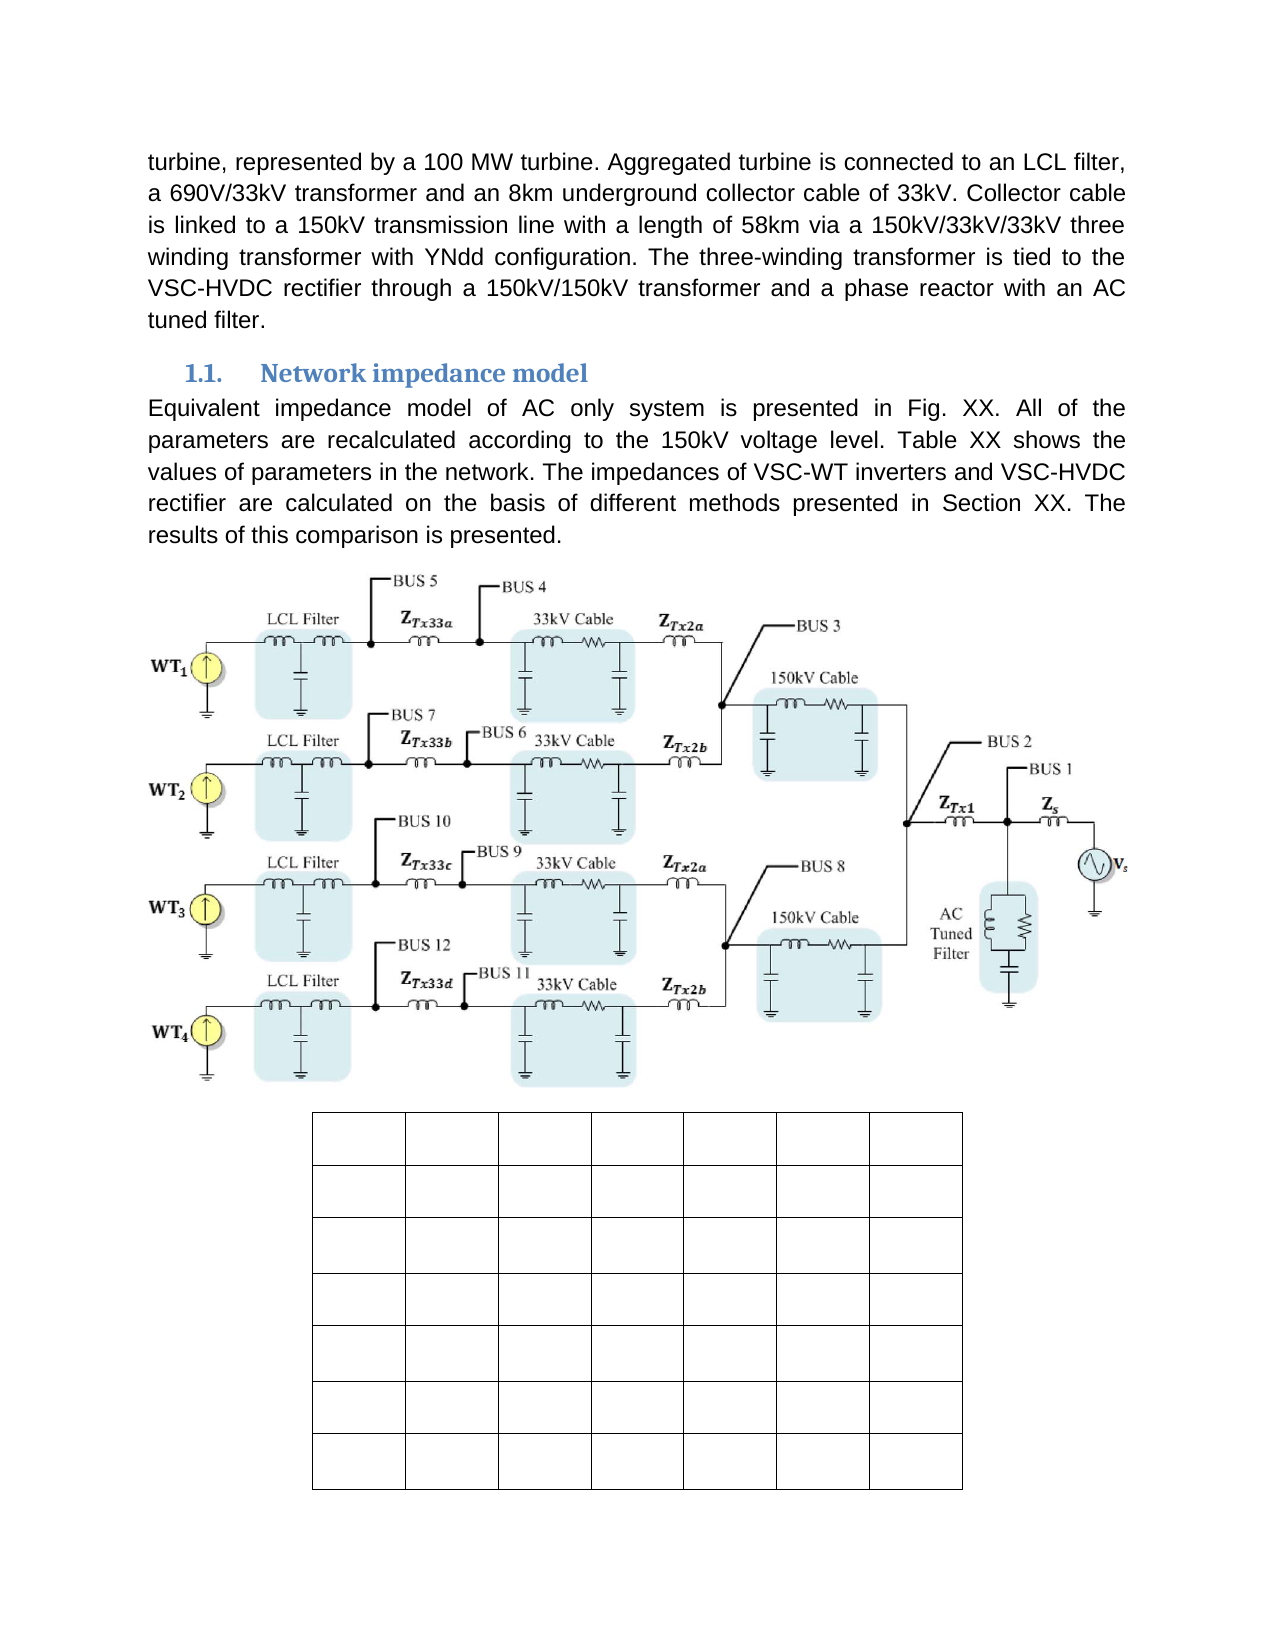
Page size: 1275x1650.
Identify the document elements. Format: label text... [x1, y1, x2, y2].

table_cell [870, 1166, 962, 1217]
table_cell [684, 1434, 776, 1489]
table_cell [499, 1326, 591, 1381]
table_cell [499, 1166, 591, 1217]
table_cell [592, 1326, 683, 1381]
table_cell [870, 1434, 962, 1489]
table_header [592, 1113, 683, 1164]
text Equivalent impedance model of AC only system is presented in Fig. XX. All of the parameters are recalculated according to the 150kV voltage level. Table XX shows the values of parameters in the network. The impedances of VSC-WT inverters and VSC-HVDC rectifier are calculated on the basis of different methods presented in Section XX. The results of this comparison is presented. [148, 394, 1127, 548]
table_cell [499, 1434, 591, 1489]
table_header [406, 1113, 498, 1164]
table_cell [313, 1326, 405, 1381]
table_cell [777, 1326, 869, 1381]
table_cell [499, 1218, 591, 1273]
table_cell [684, 1382, 776, 1433]
table_cell [406, 1274, 498, 1325]
table_cell [777, 1274, 869, 1325]
table_cell [313, 1218, 405, 1273]
table_cell [406, 1218, 498, 1273]
table_cell [684, 1326, 776, 1381]
table_cell [777, 1434, 869, 1489]
table_cell [592, 1382, 683, 1433]
table_cell [592, 1166, 683, 1217]
table_cell [406, 1434, 498, 1489]
table_header [684, 1113, 776, 1164]
table_cell [870, 1326, 962, 1381]
table_cell [592, 1218, 683, 1273]
table_cell [313, 1434, 405, 1489]
table_header [777, 1113, 869, 1164]
table_cell [406, 1382, 498, 1433]
table_cell [499, 1382, 591, 1433]
table_cell [684, 1274, 776, 1325]
table_cell [870, 1382, 962, 1433]
table_cell [870, 1274, 962, 1325]
table_cell [592, 1274, 683, 1325]
table_cell [684, 1218, 776, 1273]
table_cell [684, 1166, 776, 1217]
table_header [313, 1113, 405, 1164]
table_cell [777, 1166, 869, 1217]
table_cell [499, 1274, 591, 1325]
table_cell [592, 1434, 683, 1489]
table_cell [777, 1382, 869, 1433]
table_cell [870, 1218, 962, 1273]
table_cell [313, 1274, 405, 1325]
table_cell [777, 1218, 869, 1273]
subtitle Network impedance model [185, 358, 1127, 389]
table_cell [406, 1166, 498, 1217]
table_cell [313, 1166, 405, 1217]
table_cell [406, 1326, 498, 1381]
table_header [870, 1113, 962, 1164]
table_header [499, 1113, 591, 1164]
table_cell [313, 1382, 405, 1433]
